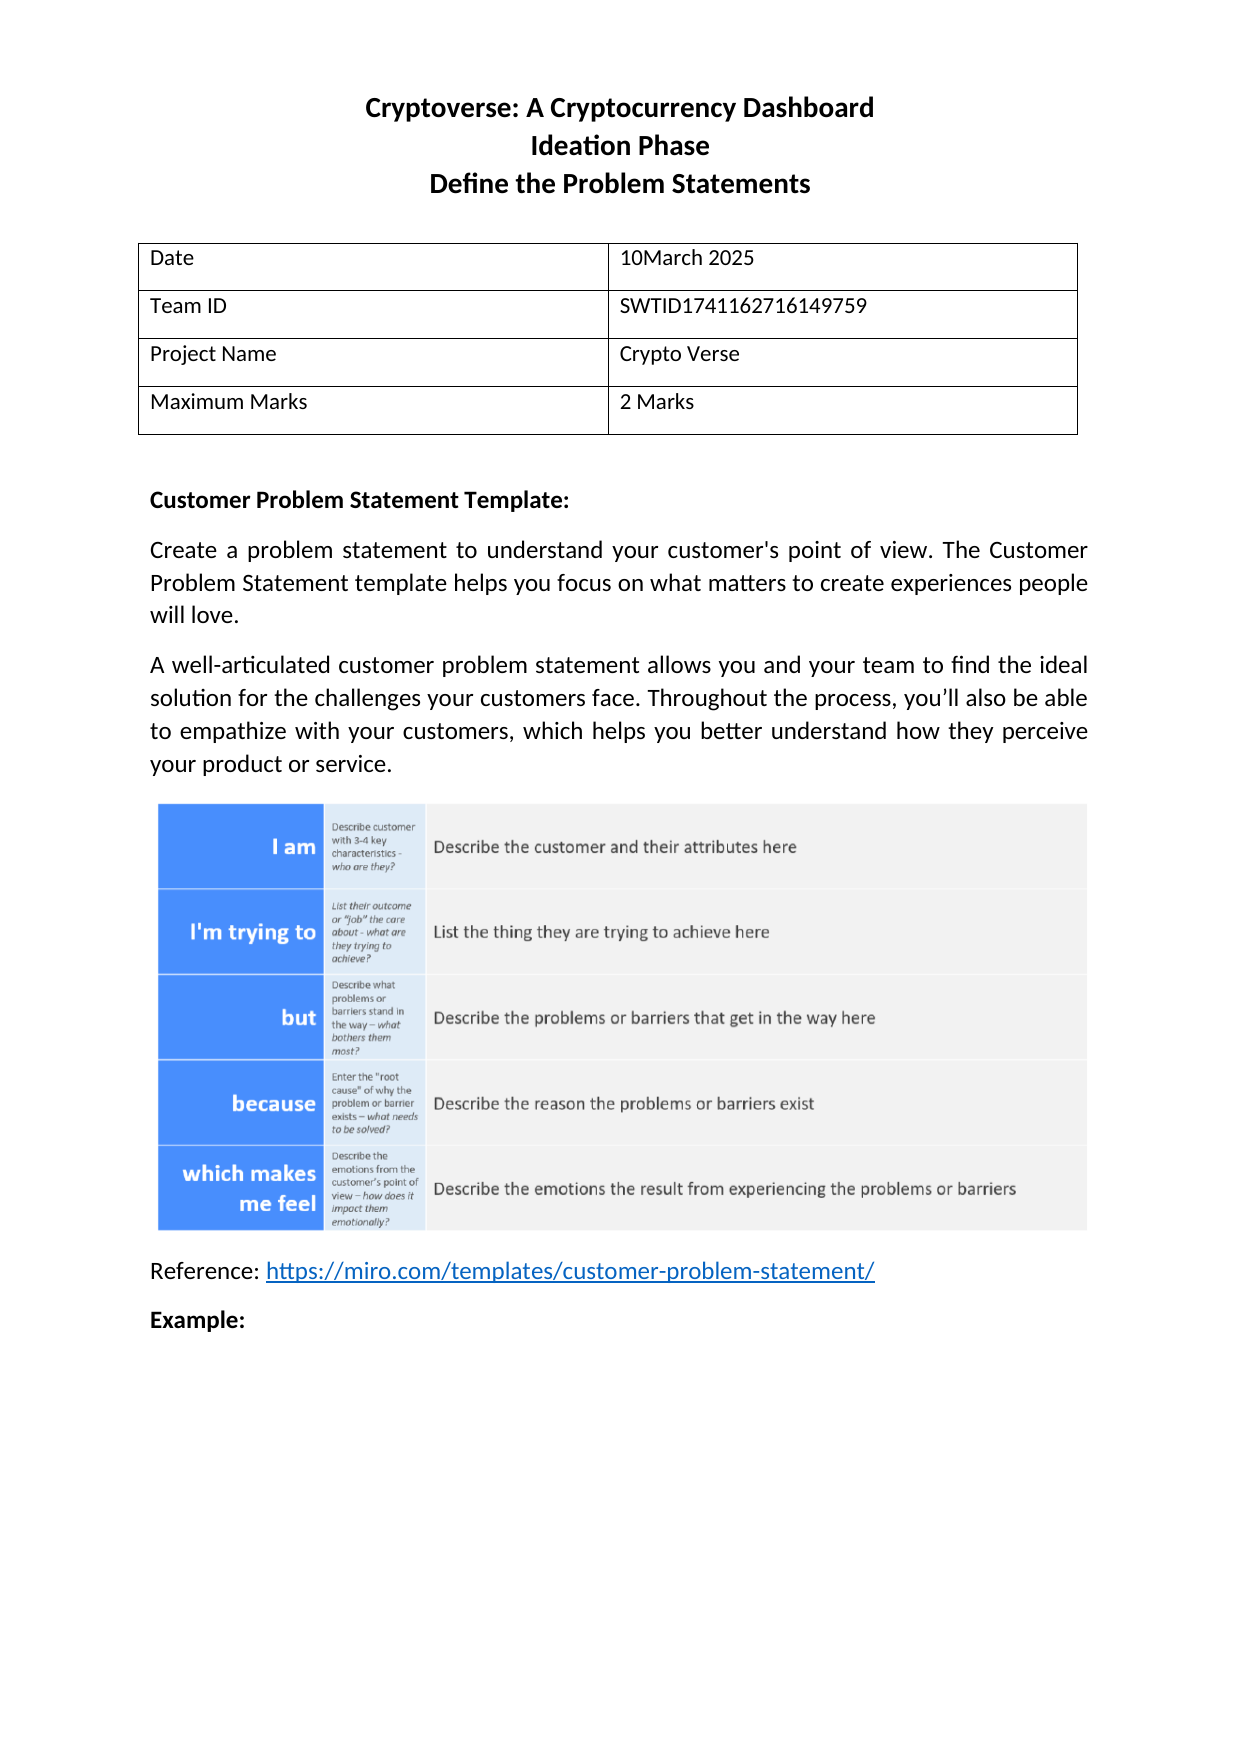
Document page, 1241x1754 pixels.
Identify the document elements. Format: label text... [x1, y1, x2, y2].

table_header 10March 2025 [609, 244, 1077, 290]
text Create a problem statement to understand your customer's point of view. The Customer Problem Statement template helps you focus on what matters to create experiences people will love. [150, 534, 1090, 630]
table_header Date [139, 244, 608, 290]
text Define the Problem Statements [150, 166, 1090, 201]
picture [150, 797, 1091, 1237]
table_cell Team ID [139, 291, 608, 338]
table_cell Maximum Marks [139, 387, 608, 434]
text Customer Problem Statement Template: [150, 484, 1090, 515]
text A well-articulated customer problem statement allows you and your team to find the ideal solution for the challenges your customers face. Throughout the process, you’ll also be able to empathize with your customers, which helps you better understand how they perceive your product or service. [150, 649, 1090, 778]
table_cell SWTID1741162716149759 [609, 291, 1077, 338]
text Cryptoverse: A Cryptocurrency Dashboard [150, 89, 1090, 124]
text Reference: https://miro.com/templates/customer-problem-statement/ [150, 1255, 1090, 1286]
table_cell Crypto Verse [609, 339, 1077, 386]
table_cell 2 Marks [609, 387, 1077, 434]
text Ideation Phase [150, 127, 1090, 163]
table_cell Project Name [139, 339, 608, 386]
text Example: [150, 1304, 1090, 1335]
